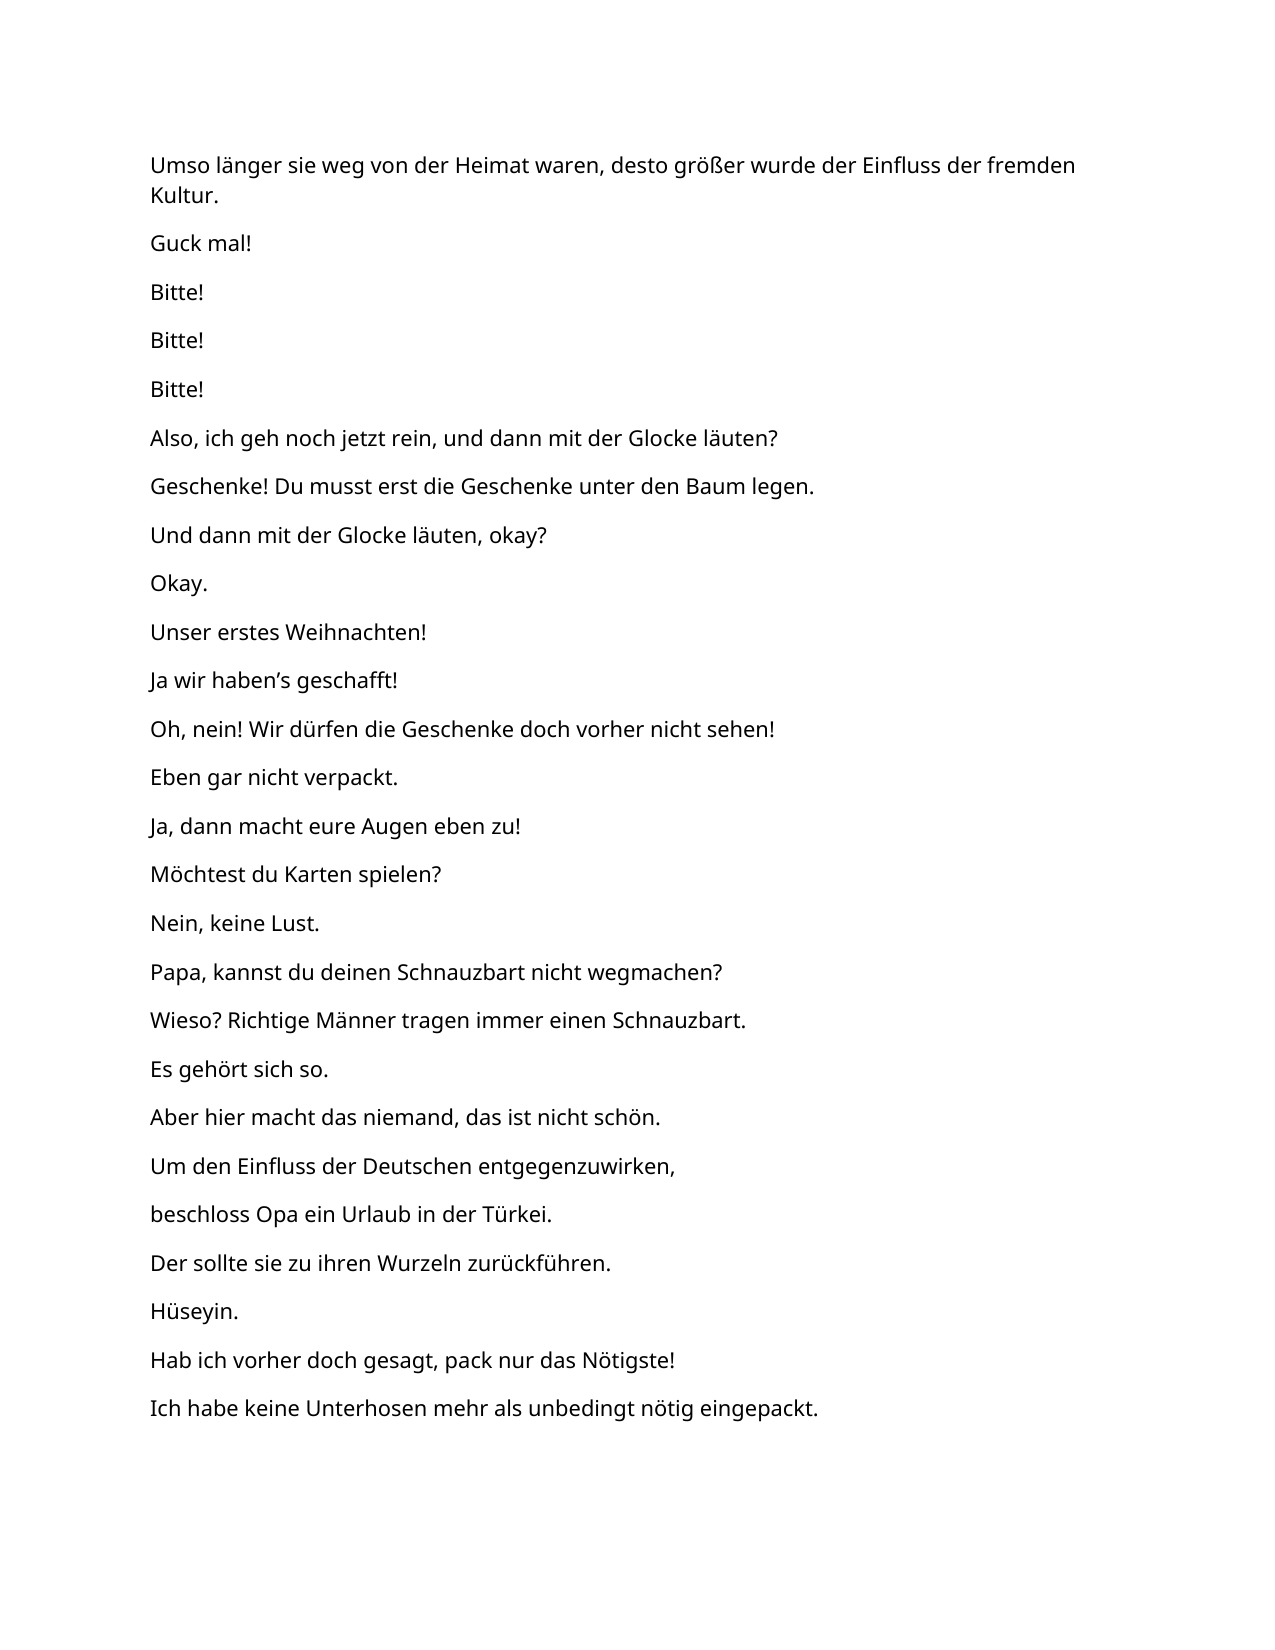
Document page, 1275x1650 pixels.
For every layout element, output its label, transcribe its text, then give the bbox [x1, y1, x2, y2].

text Oh, nein! Wir dürfen die Geschenke doch vorher nicht sehen! [150, 714, 1125, 743]
text Ja wir haben’s geschafft! [150, 665, 1125, 695]
text Ich habe keine Unterhosen mehr als unbedingt nötig eingepackt. [150, 1393, 1125, 1423]
text Guck mal! [150, 228, 1125, 258]
text Bitte! [150, 325, 1125, 355]
text Okay. [150, 568, 1125, 598]
text Und dann mit der Glocke läuten, okay? [150, 519, 1125, 549]
text Der sollte sie zu ihren Wurzeln zurückführen. [150, 1248, 1125, 1277]
text beschloss Opa ein Urlaub in der Türkei. [150, 1199, 1125, 1229]
text Also, ich geh noch jetzt rein, und dann mit der Glocke läuten? [150, 422, 1125, 452]
text Eben gar nicht verpackt. [150, 762, 1125, 792]
text Umso länger sie weg von der Heimat waren, desto größer wurde der Einfluss der fremden Kultur. [150, 150, 1125, 209]
text Es gehört sich so. [150, 1053, 1125, 1083]
text Aber hier macht das niemand, das ist nicht schön. [150, 1102, 1125, 1132]
text Um den Einfluss der Deutschen entgegenzuwirken, [150, 1151, 1125, 1180]
text Nein, keine Lust. [150, 908, 1125, 938]
text Geschenke! Du musst erst die Geschenke unter den Baum legen. [150, 471, 1125, 501]
text Wieso? Richtige Männer tragen immer einen Schnauzbart. [150, 1005, 1125, 1035]
text Ja, dann macht eure Augen eben zu! [150, 811, 1125, 841]
text Hüseyin. [150, 1296, 1125, 1326]
text Bitte! [150, 277, 1125, 307]
text Bitte! [150, 374, 1125, 404]
text Möchtest du Karten spielen? [150, 859, 1125, 889]
text Unser erstes Weihnachten! [150, 617, 1125, 646]
text Hab ich vorher doch gesagt, pack nur das Nötigste! [150, 1345, 1125, 1374]
text Papa, kannst du deinen Schnauzbart nicht wegmachen? [150, 956, 1125, 986]
